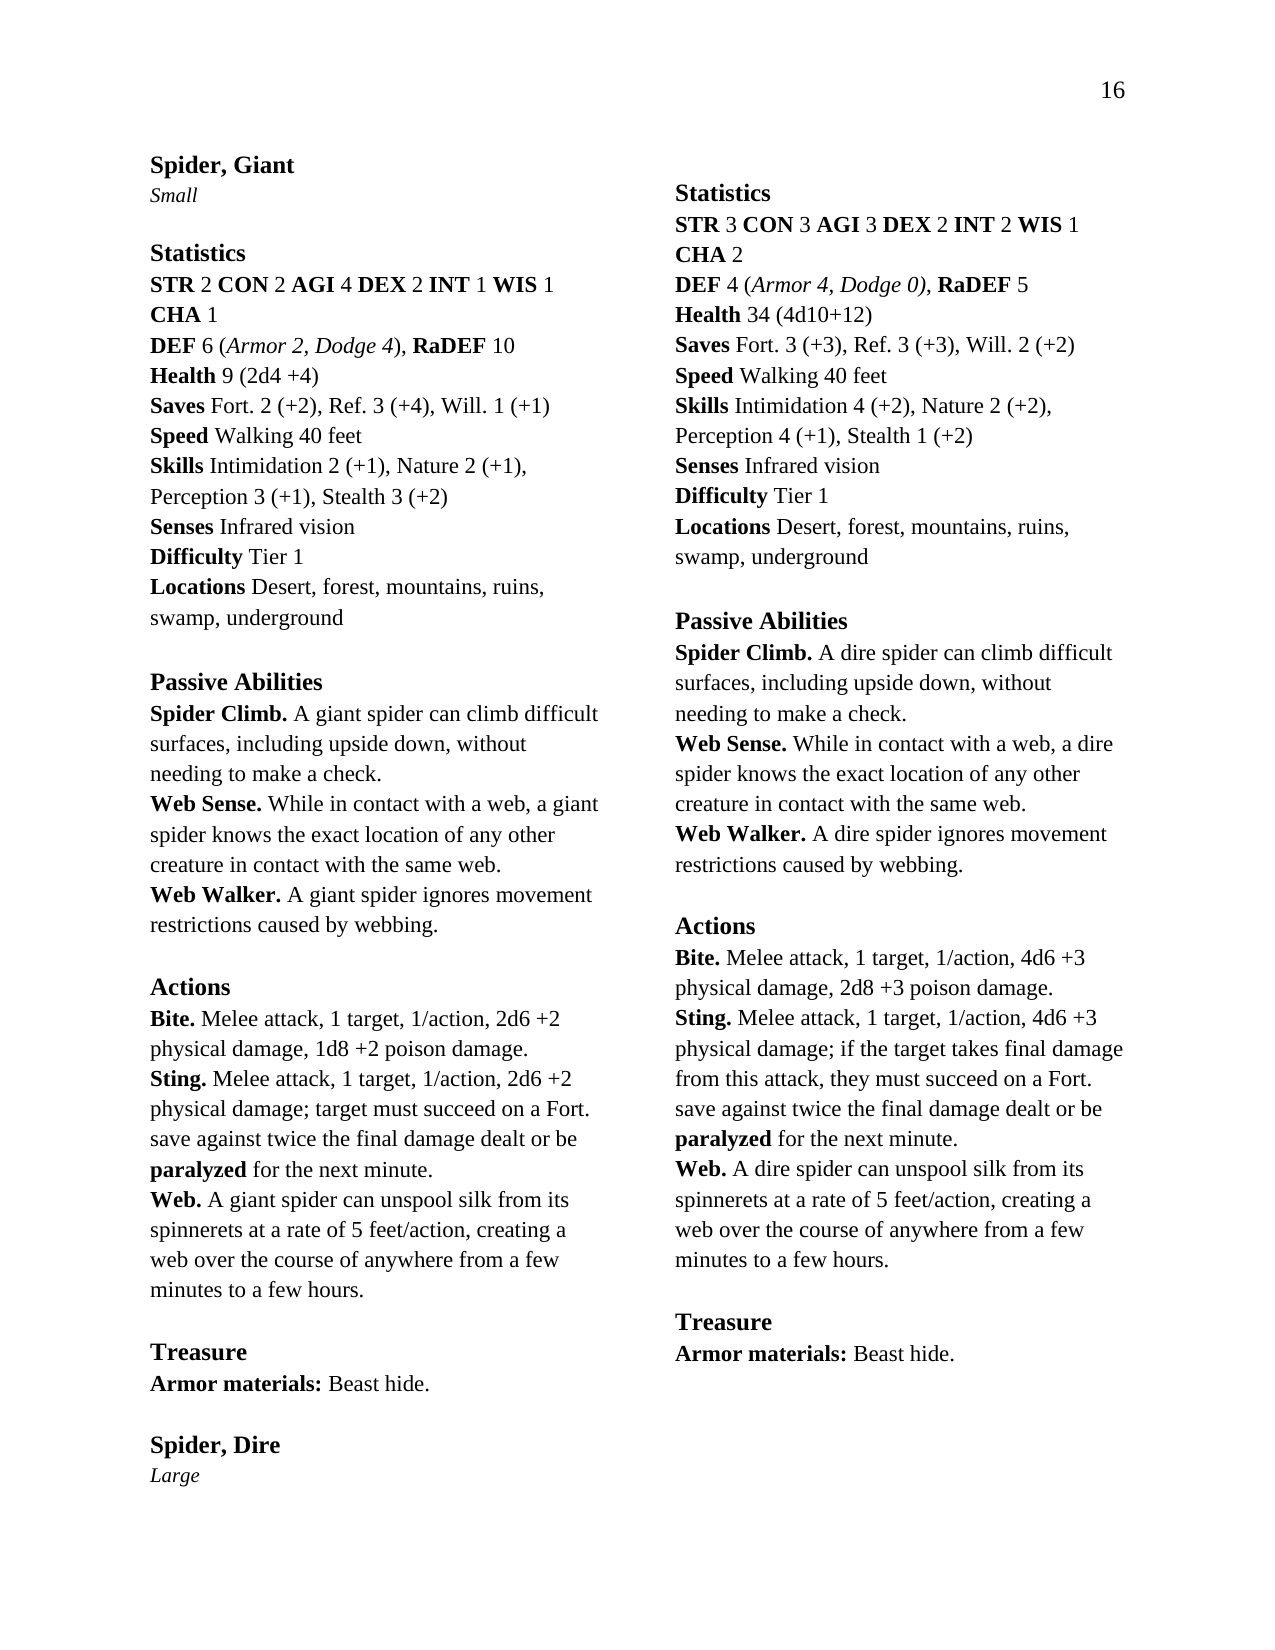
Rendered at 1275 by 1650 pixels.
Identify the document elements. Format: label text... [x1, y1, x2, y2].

text Treasure [675, 1307, 1125, 1335]
text Armor materials: Beast hide. [675, 1339, 1125, 1366]
text Speed Walking 40 feet [675, 362, 1125, 388]
text DEF 6 (Armor 2, Dodge 4), RaDEF 10 [150, 332, 600, 358]
text Spider, Giant [150, 150, 600, 179]
text Sting. Melee attack, 1 target, 1/action, 4d6 +3 physical damage; if the target takes final damage from this attack, they must succeed on a Fort. save against twice the final damage dealt or be paralyzed for the next minute. [675, 1004, 1125, 1152]
text Small [150, 183, 600, 207]
text Saves Fort. 3 (+3), Ref. 3 (+3), Will. 2 (+2) [675, 331, 1125, 358]
text Skills Intimidation 4 (+2), Nature 2 (+2), Perception 4 (+1), Stealth 1 (+2) [675, 392, 1125, 448]
text Passive Abilities [675, 606, 1125, 635]
text Saves Fort. 2 (+2), Ref. 3 (+4), Will. 1 (+1) [150, 392, 600, 418]
text Armor materials: Beast hide. [150, 1370, 600, 1396]
text Health 34 (4d10+12) [675, 301, 1125, 328]
text Web Walker. A dire spider ignores movement restrictions caused by webbing. [675, 820, 1125, 877]
text Speed Walking 40 feet [150, 422, 600, 449]
text Statistics [675, 178, 1125, 206]
text Spider Climb. A giant spider can climb difficult surfaces, including upside down, without needing to make a check. [150, 700, 600, 787]
text Web. A dire spider can unspool silk from its spinnerets at a rate of 5 feet/action, creating a web over the course of anywhere from a few minutes to a few hours. [675, 1156, 1125, 1272]
text Sting. Melee attack, 1 target, 1/action, 2d6 +2 physical damage; target must succeed on a Fort. save against twice the final damage dealt or be paralyzed for the next minute. [150, 1065, 600, 1182]
text Statistics [150, 238, 600, 267]
text Web. A giant spider can unspool silk from its spinnerets at a rate of 5 feet/action, creating a web over the course of anywhere from a few minutes to a few hours. [150, 1186, 600, 1303]
text DEF 4 (Armor 4, Dodge 0), RaDEF 5 [675, 271, 1125, 297]
text STR 2 CON 2 AGI 4 DEX 2 INT 1 WIS 1 CHA 1 [150, 271, 600, 328]
text Locations Desert, forest, mountains, ruins, swamp, underground [675, 513, 1125, 569]
text Bite. Melee attack, 1 target, 1/action, 2d6 +2 physical damage, 1d8 +2 poison damage. [150, 1005, 600, 1061]
text Difficulty Tier 1 [150, 543, 600, 569]
text Web Sense. While in contact with a web, a giant spider knows the exact location of any other creature in contact with the same web. [150, 790, 600, 877]
text Skills Intimidation 2 (+1), Nature 2 (+1), Perception 3 (+1), Stealth 3 (+2) [150, 452, 600, 509]
text Actions [150, 972, 600, 1000]
text Large [150, 1463, 600, 1487]
text Senses Infrared vision [150, 513, 600, 539]
text Difficulty Tier 1 [675, 482, 1125, 509]
text STR 3 CON 3 AGI 3 DEX 2 INT 2 WIS 1 CHA 2 [675, 211, 1125, 267]
text Passive Abilities [150, 667, 600, 696]
text Web Walker. A giant spider ignores movement restrictions caused by webbing. [150, 881, 600, 938]
text Treasure [150, 1337, 600, 1366]
text Bite. Melee attack, 1 target, 1/action, 4d6 +3 physical damage, 2d8 +3 poison damage. [675, 944, 1125, 1001]
text Web Sense. While in contact with a web, a dire spider knows the exact location of any other creature in contact with the same web. [675, 730, 1125, 817]
text Actions [675, 911, 1125, 940]
text Health 9 (2d4 +4) [150, 362, 600, 388]
text Spider, Dire [150, 1430, 600, 1459]
text Spider Climb. A dire spider can climb difficult surfaces, including upside down, without needing to make a check. [675, 639, 1125, 726]
text Senses Infrared vision [675, 452, 1125, 479]
text Locations Desert, forest, mountains, ruins, swamp, underground [150, 573, 600, 630]
